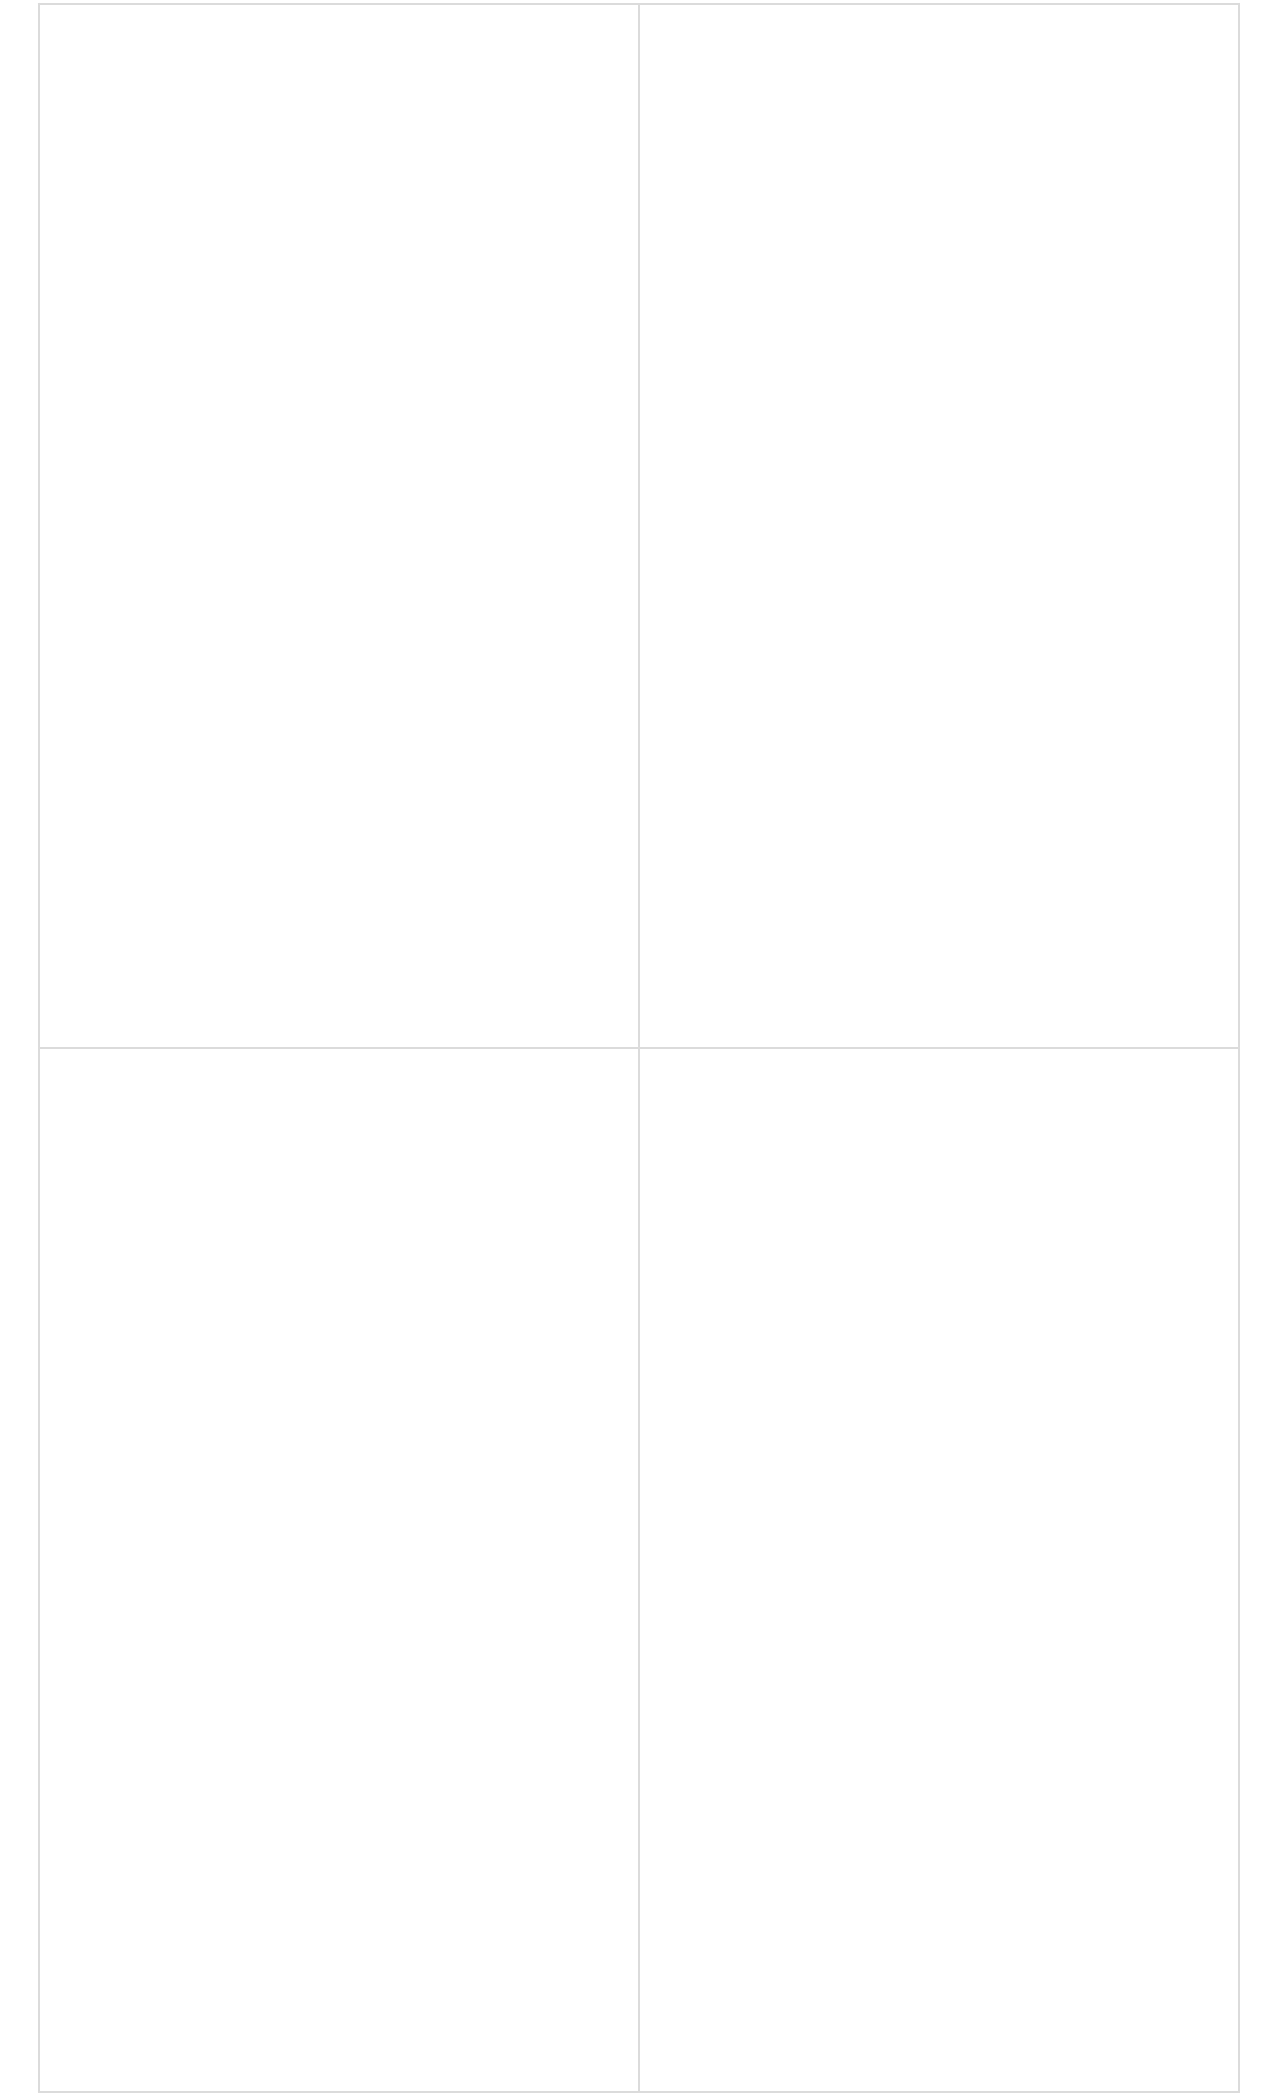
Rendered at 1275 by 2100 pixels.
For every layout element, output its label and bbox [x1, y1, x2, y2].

table_cell [640, 1049, 1238, 2091]
table_header [640, 5, 1238, 1047]
table_cell [40, 1049, 638, 2091]
table_header [40, 5, 638, 1047]
